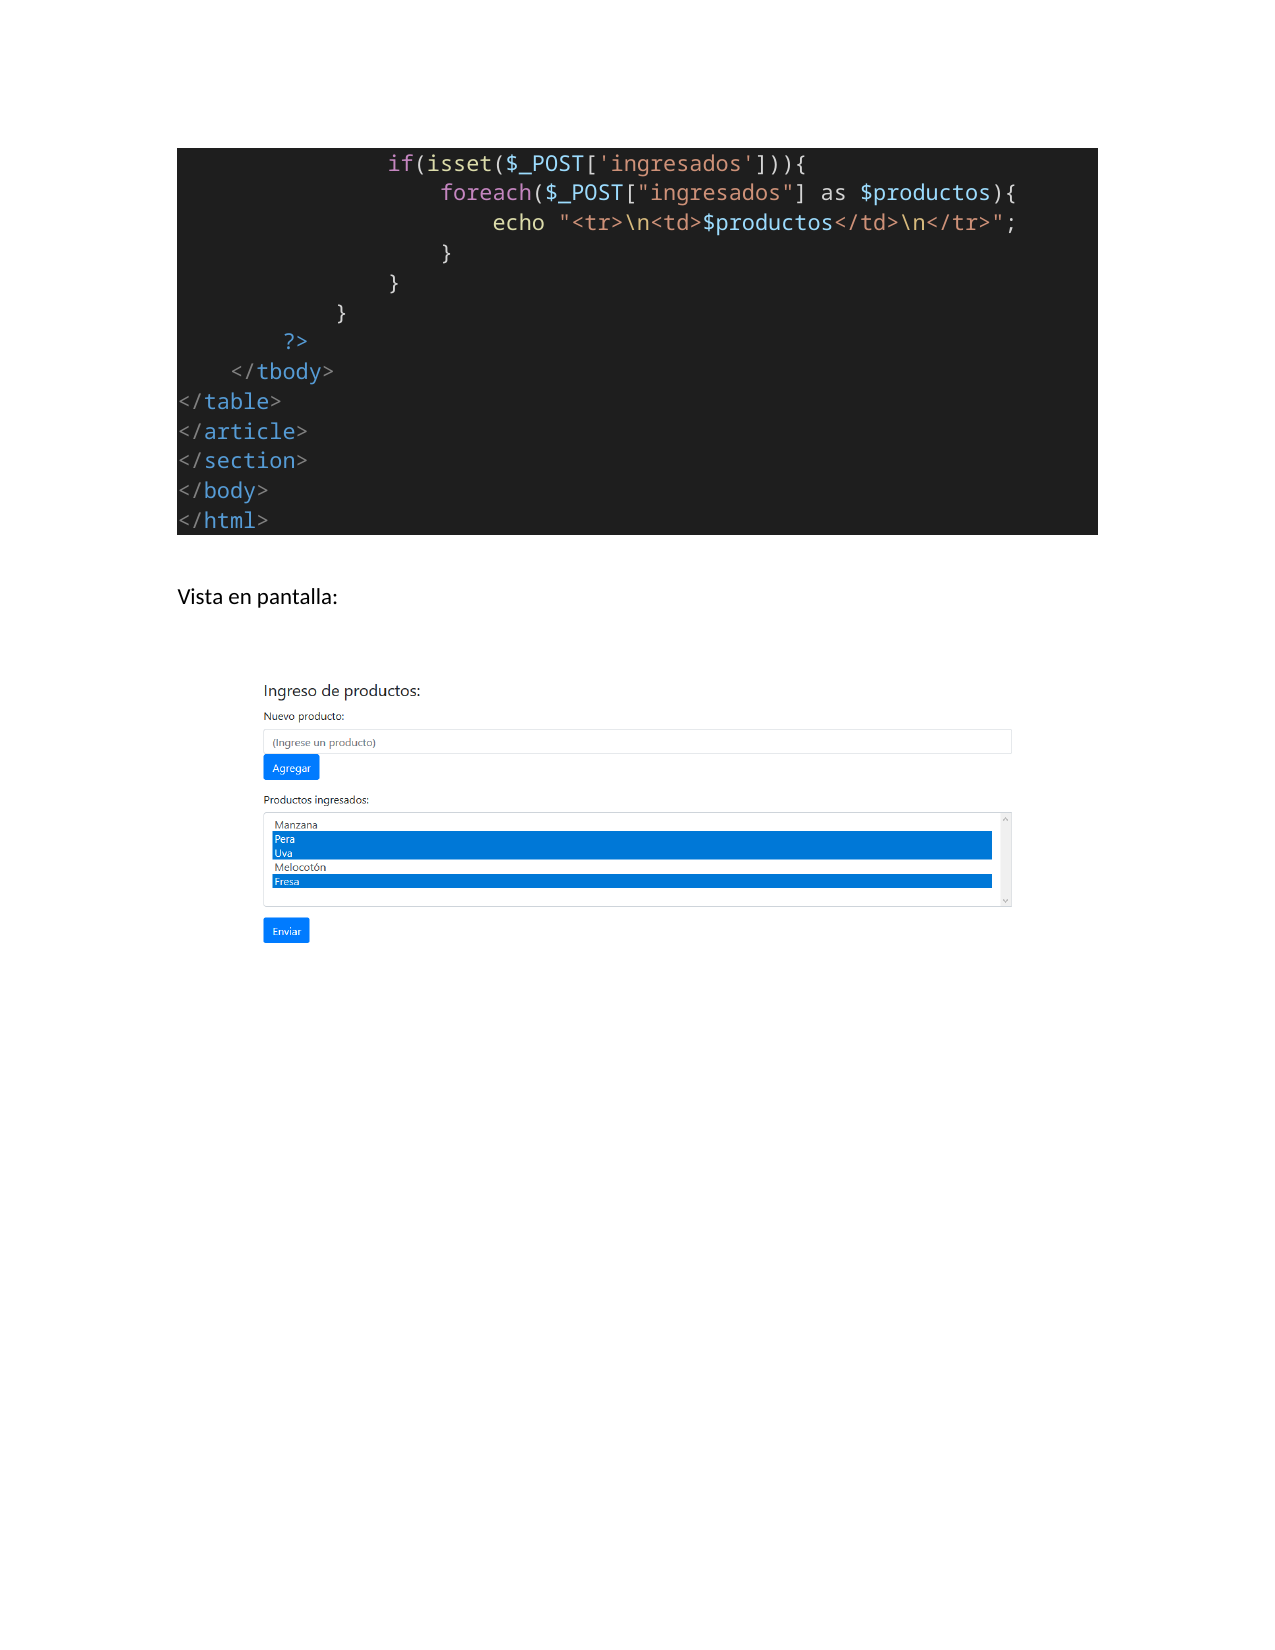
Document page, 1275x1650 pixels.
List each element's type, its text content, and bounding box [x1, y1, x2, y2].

text ?> [177, 326, 1098, 356]
text } [177, 237, 1098, 267]
text </section> [177, 446, 1098, 475]
picture [177, 675, 1098, 1087]
text if(isset($_POST['ingresados'])){ [177, 148, 1098, 177]
text </tbody> [177, 356, 1098, 386]
text echo "<tr>\n<td>$productos</td>\n</tr>"; [177, 207, 1098, 237]
text Vista en pantalla: [177, 582, 1098, 610]
text </html> [177, 505, 1098, 535]
text </article> [177, 416, 1098, 446]
text } [177, 297, 1098, 326]
text foreach($_POST["ingresados"] as $productos){ [177, 177, 1098, 207]
text </body> [177, 475, 1098, 505]
text } [177, 267, 1098, 297]
text </table> [177, 386, 1098, 416]
